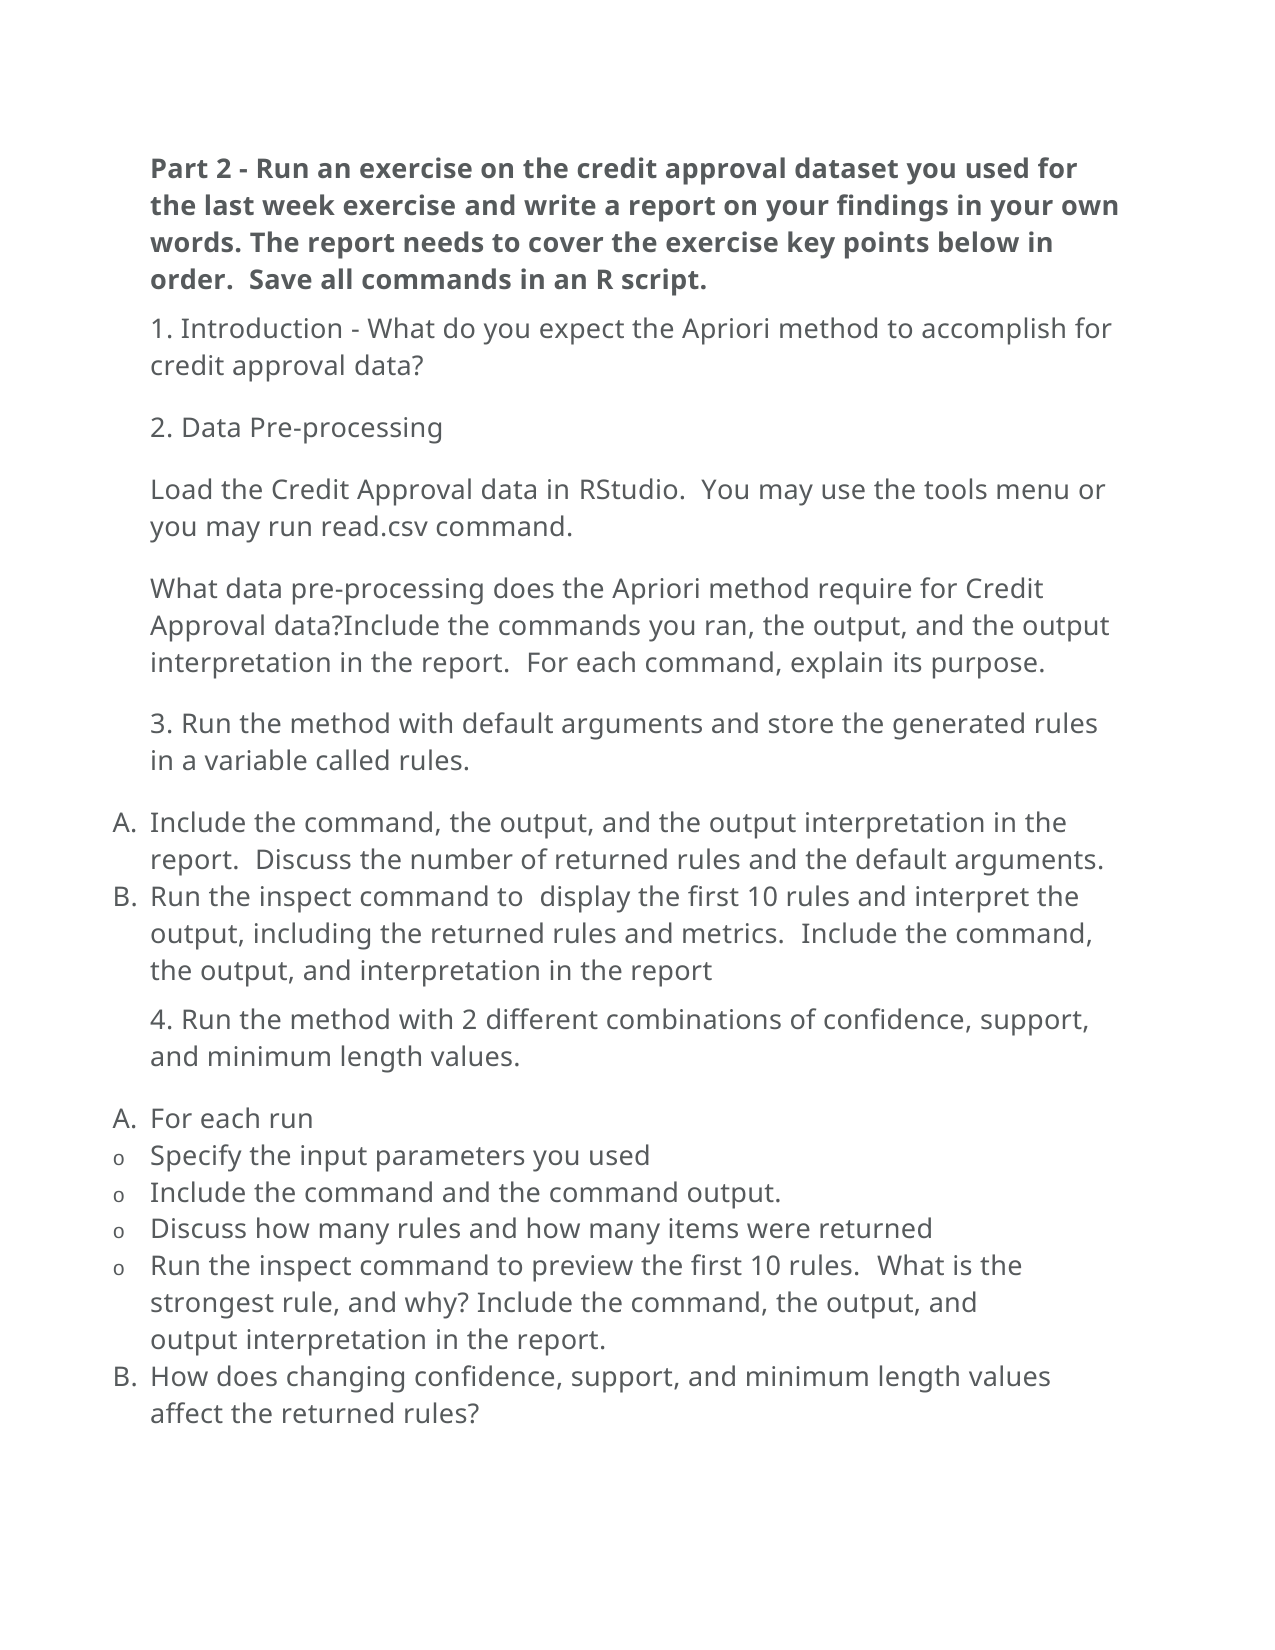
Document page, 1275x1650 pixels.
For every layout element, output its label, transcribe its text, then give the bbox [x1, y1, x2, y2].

list Include the command, the output, and the output interpretation in the report. Discuss the number of returned rules and the default arguments. [112, 804, 1125, 877]
text What data pre-processing does the Apriori method require for Credit Approval data?Include the commands you ran, the output, and the output interpretation in the report. For each command, explain its purpose. [150, 569, 1125, 680]
list For each run [112, 1099, 1125, 1136]
list Discuss how many rules and how many items were returned [112, 1210, 1125, 1247]
text Load the Credit Approval data in RStudio. You may use the tools menu or you may run read.csv command. [150, 471, 1125, 544]
list How does changing confidence, support, and minimum length values affect the returned rules? [112, 1357, 1125, 1431]
text 1. Introduction - What do you expect the Apriori method to accomplish for credit approval data? [150, 310, 1125, 384]
text 2. Data Pre-processing [150, 409, 1125, 446]
list Run the inspect command to display the first 10 rules and interpret the output, including the returned rules and metrics. Include the command, the output, and interpretation in the report [112, 877, 1125, 988]
text Part 2 - Run an exercise on the credit approval dataset you used for the last week exercise and write a report on your findings in your own words. The report needs to cover the exercise key points below in order. Save all commands in an R script. [150, 150, 1125, 297]
text 3. Run the method with default arguments and store the generated rules in a variable called rules. [150, 705, 1125, 779]
text 4. Run the method with 2 different combinations of confidence, support, and minimum length values. [150, 1001, 1125, 1074]
list Include the command and the command output. [112, 1173, 1125, 1210]
list Run the inspect command to preview the first 10 rules. What is the strongest rule, and why? Include the command, the output, and output interpretation in the report. [112, 1247, 1125, 1357]
list Specify the input parameters you used [112, 1136, 1125, 1173]
